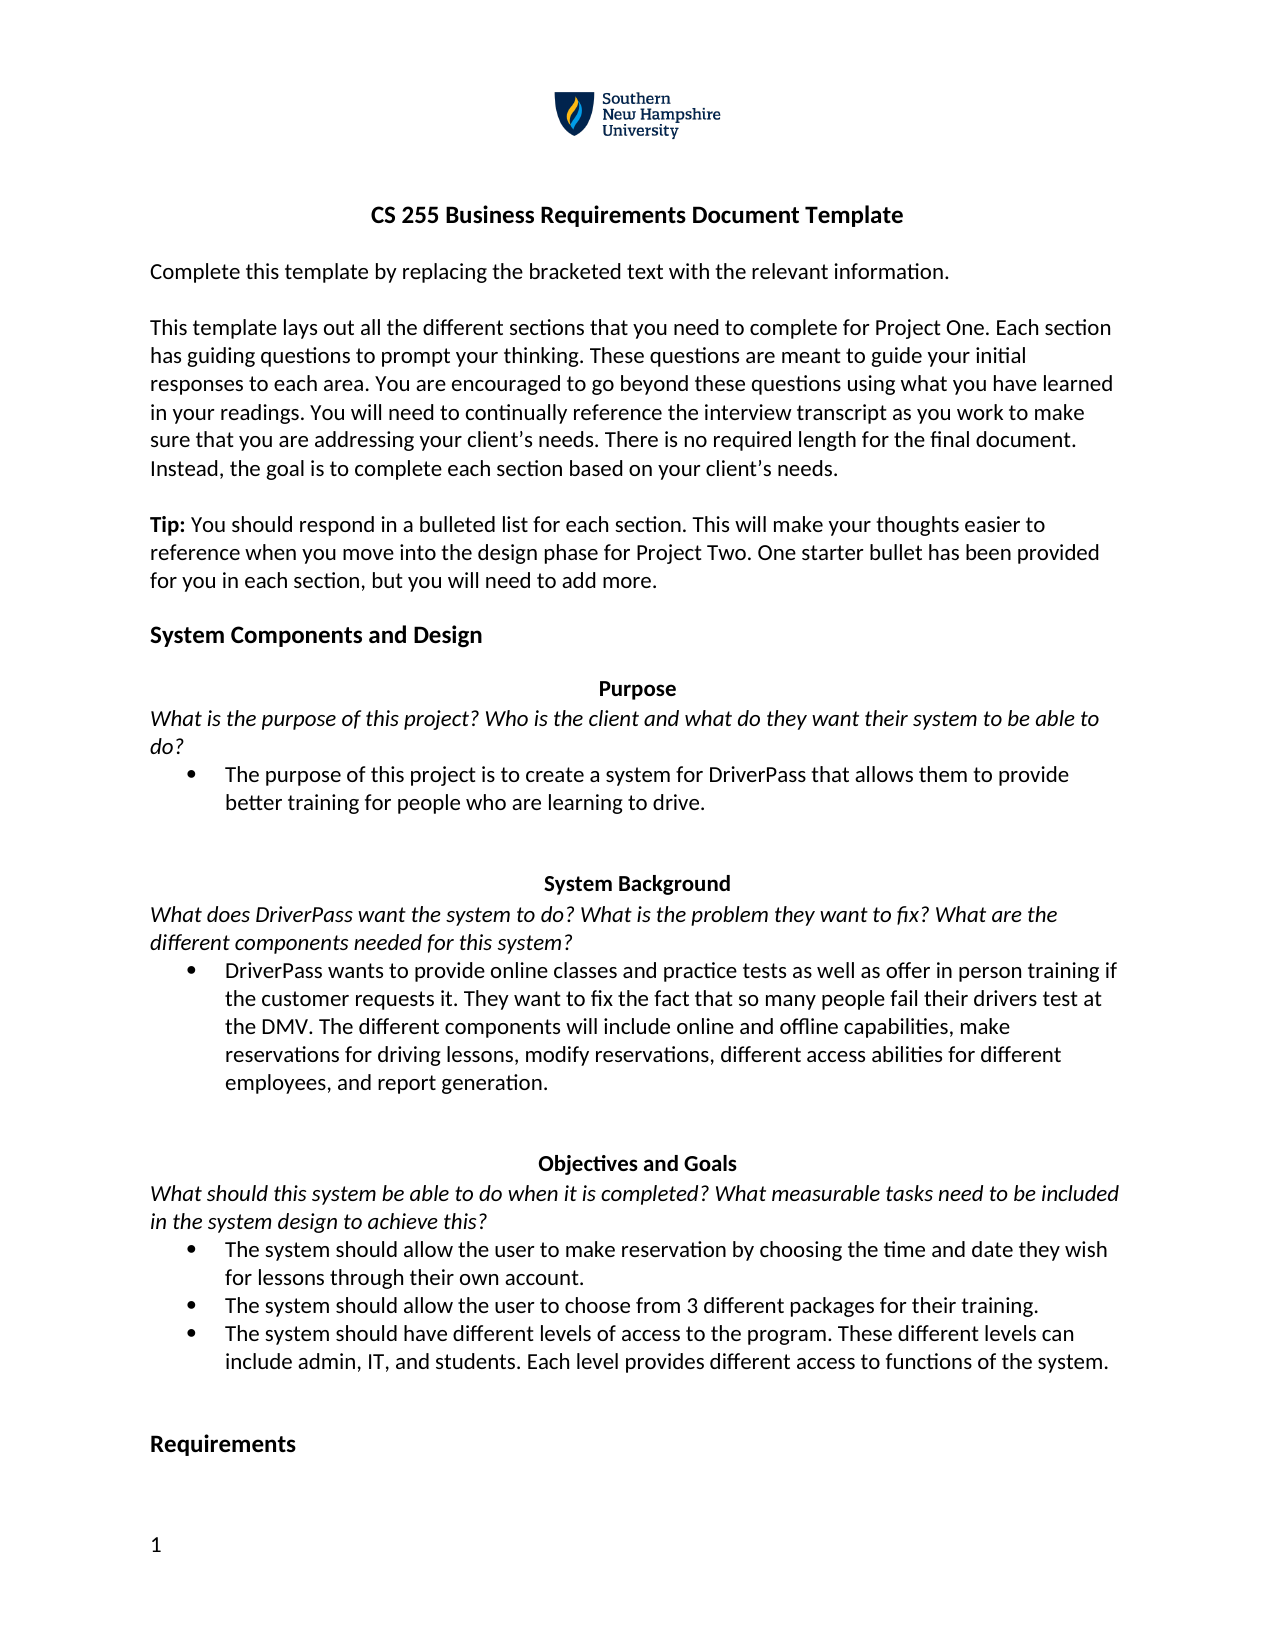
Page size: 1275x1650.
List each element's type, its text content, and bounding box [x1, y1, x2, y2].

list The system should allow the user to choose from 3 different packages for their training. [187, 1291, 1125, 1319]
subtitle Requirements [150, 1428, 1125, 1459]
text What should this system be able to do when it is completed? What measurable tasks need to be included in the system design to achieve this? [150, 1179, 1125, 1235]
picture [546, 75, 729, 154]
list The system should allow the user to make reservation by choosing the time and date they wish for lessons through their own account. [187, 1235, 1125, 1291]
text Complete this template by replacing the bracketed text with the relevant information. [150, 257, 1125, 286]
text What does DriverPass want the system to do? What is the problem they want to fix? What are the different components needed for this system? [150, 900, 1125, 956]
subtitle System Components and Design [150, 619, 1125, 649]
subtitle System Background [150, 869, 1125, 898]
text This template lays out all the different sections that you need to complete for Project One. Each section has guiding questions to prompt your thinking. These questions are meant to guide your initial responses to each area. You are encouraged to go beyond these questions using what you have learned in your readings. You will need to continually reference the interview transcript as you work to make sure that you are addressing your client’s needs. There is no required length for the final document. Instead, the goal is to complete each section based on your client’s needs. [150, 313, 1125, 482]
text What is the purpose of this project? Who is the client and what do they want their system to be able to do? [150, 704, 1125, 761]
subtitle Objectives and Goals [150, 1149, 1125, 1177]
list The system should have different levels of access to the program. These different levels can include admin, IT, and students. Each level provides different access to functions of the system. [187, 1319, 1125, 1375]
list DriverPass wants to provide online classes and practice tests as well as offer in person training if the customer requests it. They want to fix the fact that so many people fail their drivers test at the DMV. The different components will include online and offline capabilities, make reservations for driving lessons, modify reservations, different access abilities for different employees, and report generation. [187, 956, 1125, 1096]
subtitle Purpose [150, 674, 1125, 702]
text Tip: You should respond in a bulleted list for each section. This will make your thoughts easier to reference when you move into the design phase for Project Two. One starter bullet has been provided for you in each section, but you will need to add more. [150, 510, 1125, 594]
list The purpose of this project is to create a system for DriverPass that allows them to provide better training for people who are learning to drive. [187, 761, 1125, 817]
subtitle CS 255 Business Requirements Document Template [150, 199, 1125, 229]
